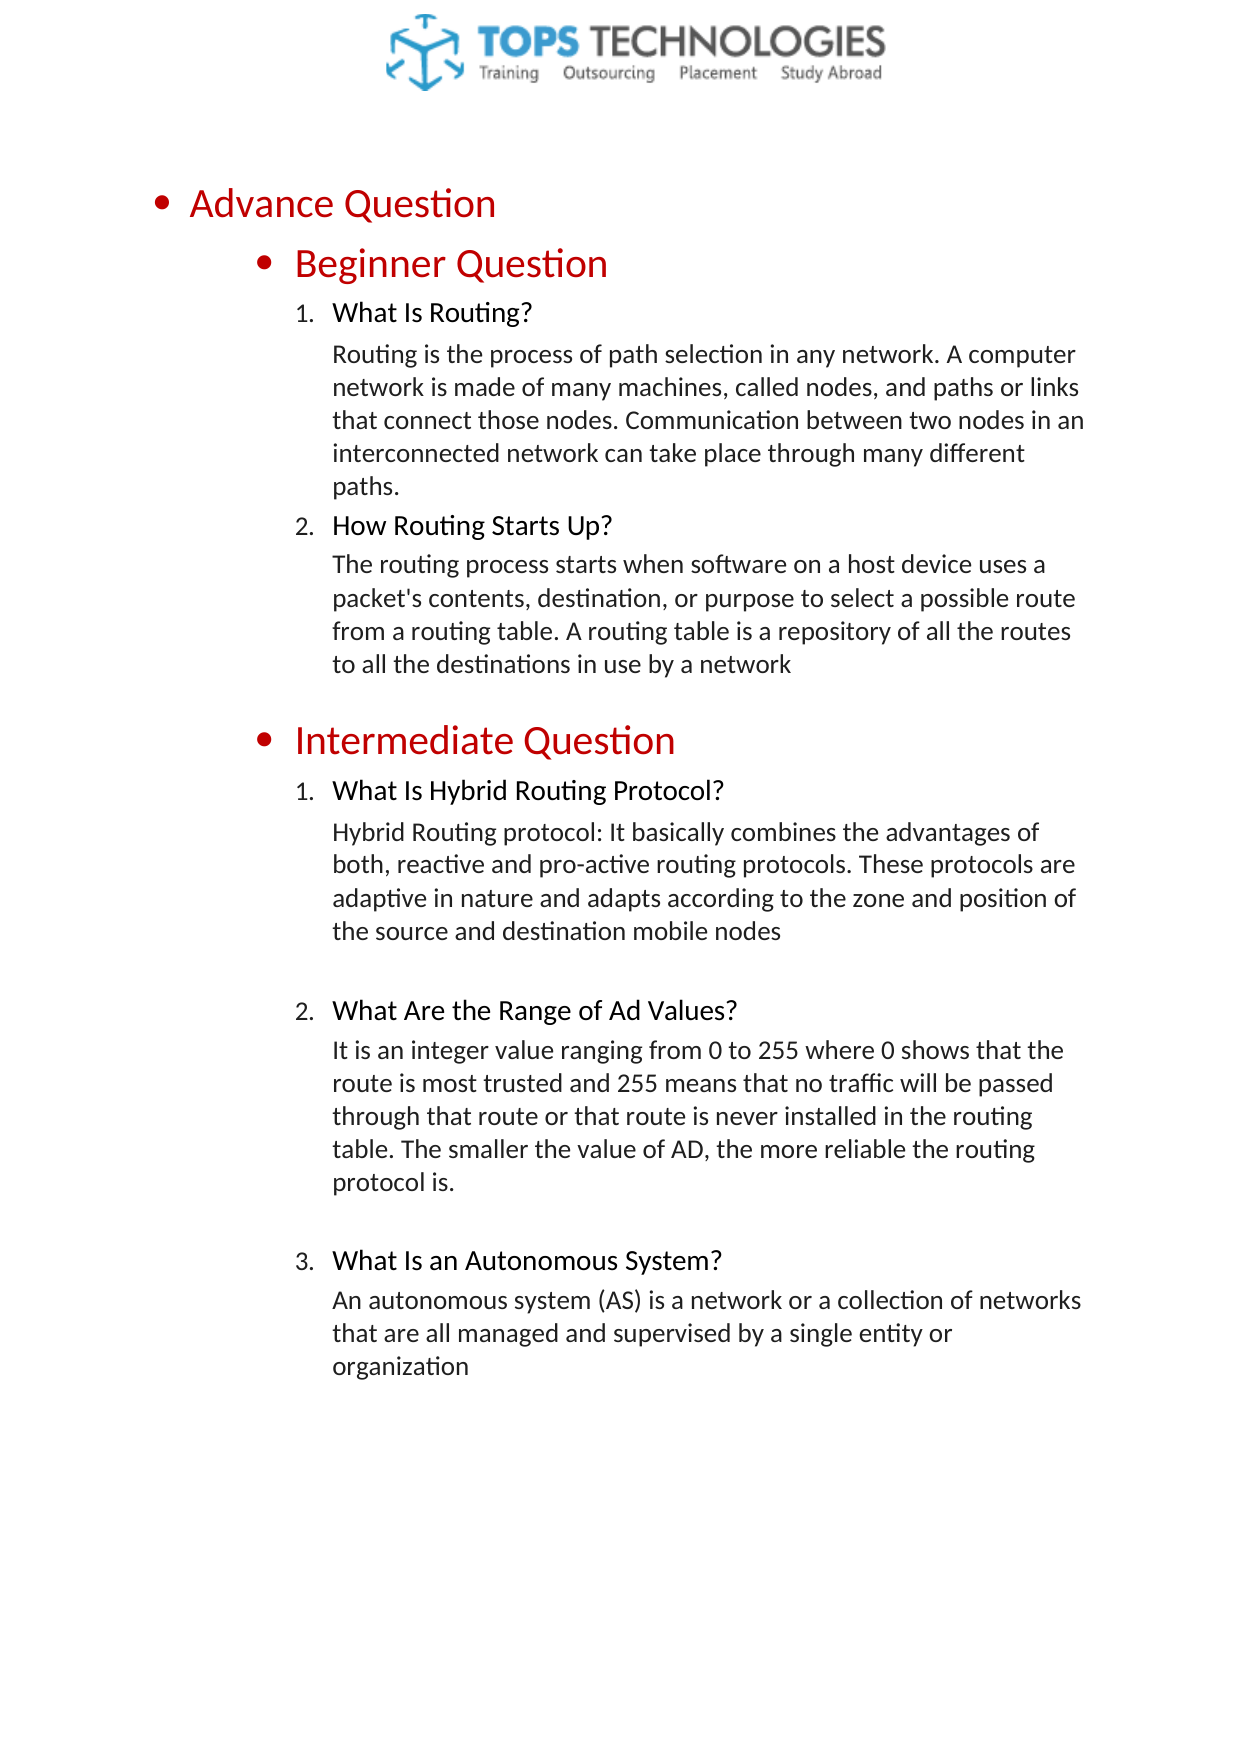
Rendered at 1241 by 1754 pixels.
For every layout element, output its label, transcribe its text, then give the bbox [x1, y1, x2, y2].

list What Is Hybrid Routing Protocol? [294, 772, 1090, 808]
subtitle Intermediate Question [257, 714, 1090, 765]
list An autonomous system (AS) is a network or a collection of networks that are all managed and supervised by a single entity or organization [332, 1283, 1090, 1382]
list What Is an Autonomous System? [294, 1242, 1090, 1278]
list What Is Routing? [294, 294, 1090, 330]
list The routing process starts when software on a host device uses a packet's contents, destination, or purpose to select a possible route from a routing table. A routing table is a repository of all the routes to all the destinations in use by a network [332, 548, 1090, 680]
picture [386, 14, 886, 91]
list How Routing Starts Up? [294, 507, 1090, 543]
subtitle Beginner Question [257, 237, 1090, 287]
list Hybrid Routing protocol: It basically combines the advantages of both, reactive and pro-active routing protocols. These protocols are adaptive in nature and adapts according to the zone and position of the source and destination mobile nodes [332, 815, 1090, 947]
list It is an integer value ranging from 0 to 255 where 0 shows that the route is most trusted and 255 means that no traffic will be passed through that route or that route is never installed in the routing table. The smaller the value of AD, the more reliable the routing protocol is. [332, 1033, 1090, 1198]
list What Are the Range of Ad Values? [294, 992, 1090, 1028]
list Routing is the process of path selection in any network. A computer network is made of many machines, called nodes, and paths or links that connect those nodes. Communication between two nodes in an interconnected network can take place through many different paths. [332, 337, 1090, 502]
